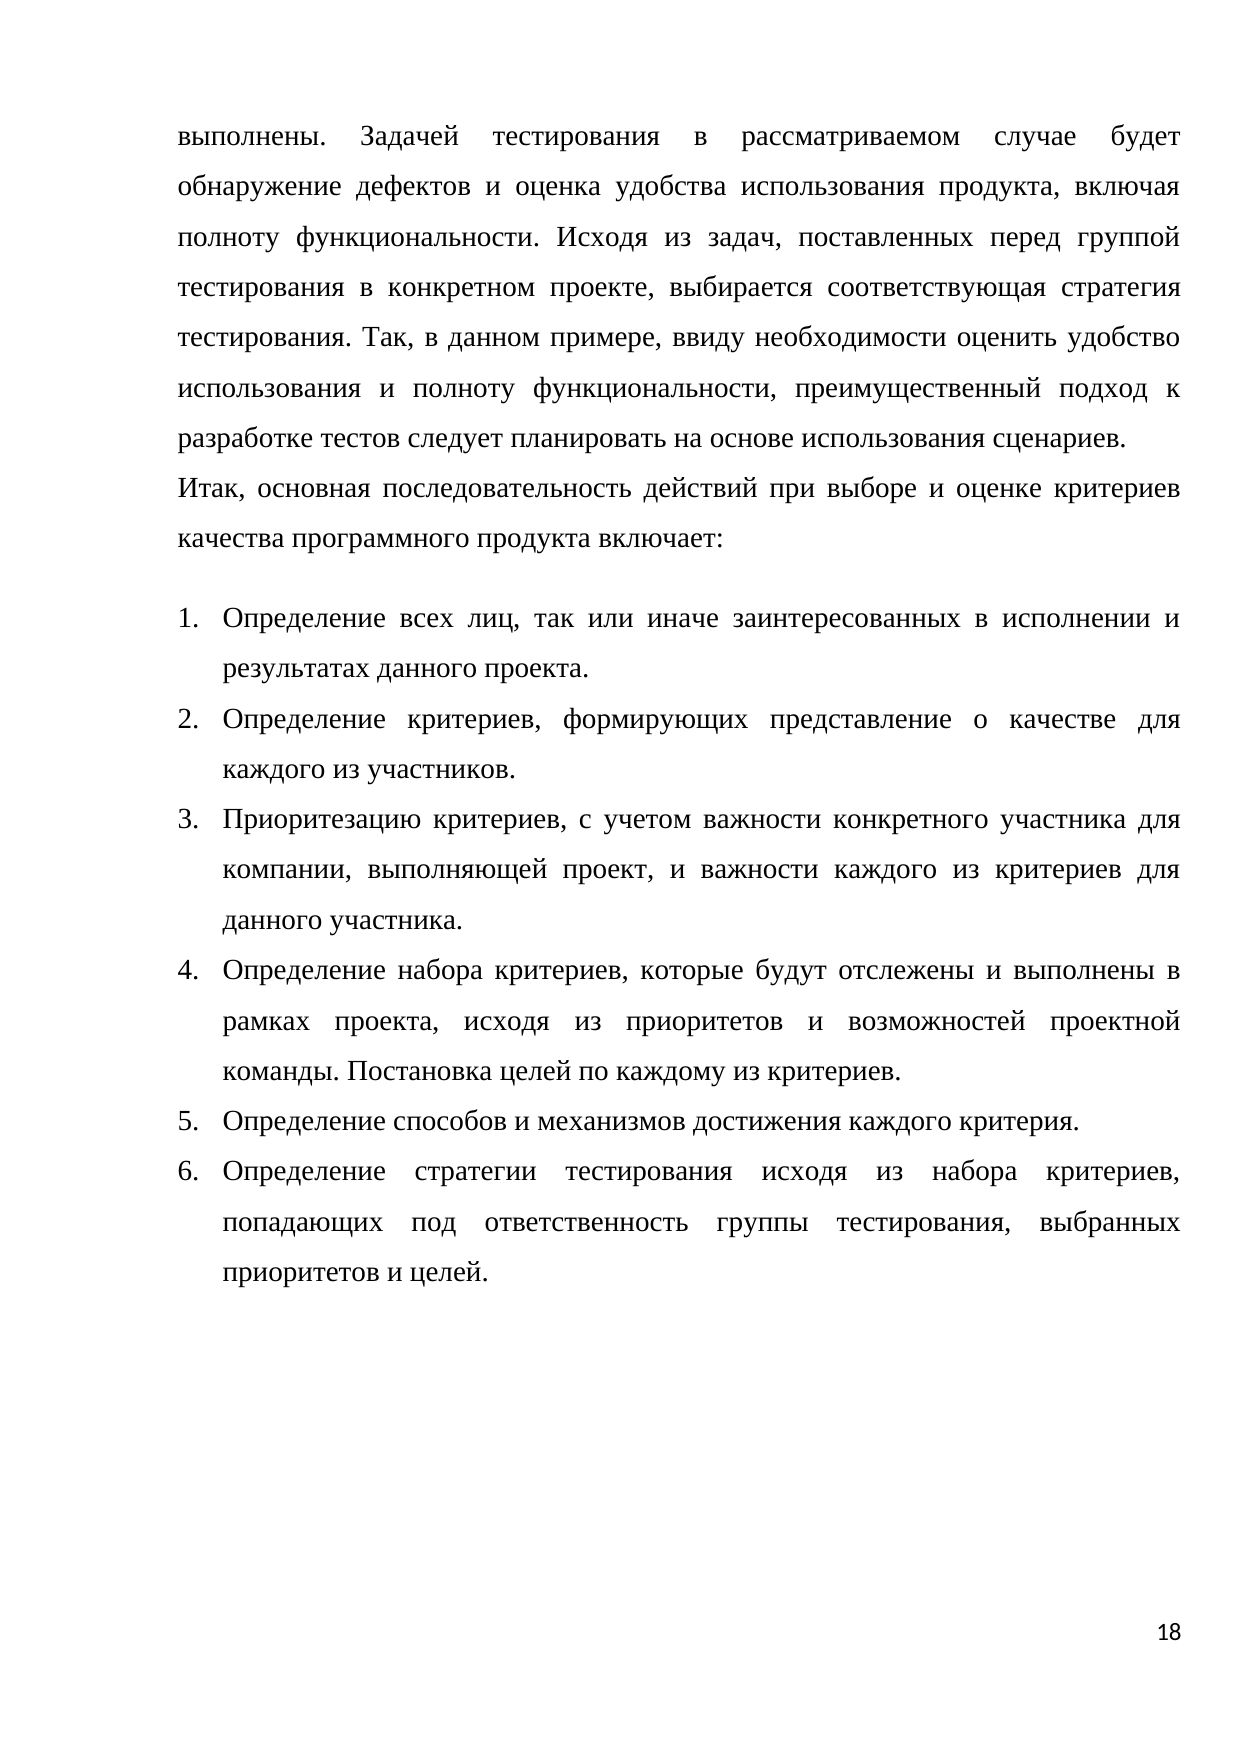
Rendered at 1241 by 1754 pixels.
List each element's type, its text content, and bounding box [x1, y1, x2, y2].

list Определение критериев, формирующих представление о качестве для каждого из участников. [177, 701, 1181, 784]
text Итак, основная последовательность действий при выборе и оценке критериев качества программного продукта включает: [177, 470, 1181, 554]
list Определение стратегии тестирования исходя из набора критериев, попадающих под ответственность группы тестирования, выбранных приоритетов и целей. [177, 1153, 1181, 1288]
list Определение набора критериев, которые будут отслежены и выполнены в рамках проекта, исходя из приоритетов и возможностей проектной команды. Постановка целей по каждому из критериев. [177, 952, 1181, 1086]
list Приоритезацию критериев, с учетом важности конкретного участника для компании, выполняющей проект, и важности каждого из критериев для данного участника. [177, 801, 1181, 936]
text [177, 118, 1181, 453]
list Определение способов и механизмов достижения каждого критерия. [177, 1103, 1181, 1137]
list Определение всех лиц, так или иначе заинтересованных в исполнении и результатах данного проекта. [177, 600, 1181, 684]
